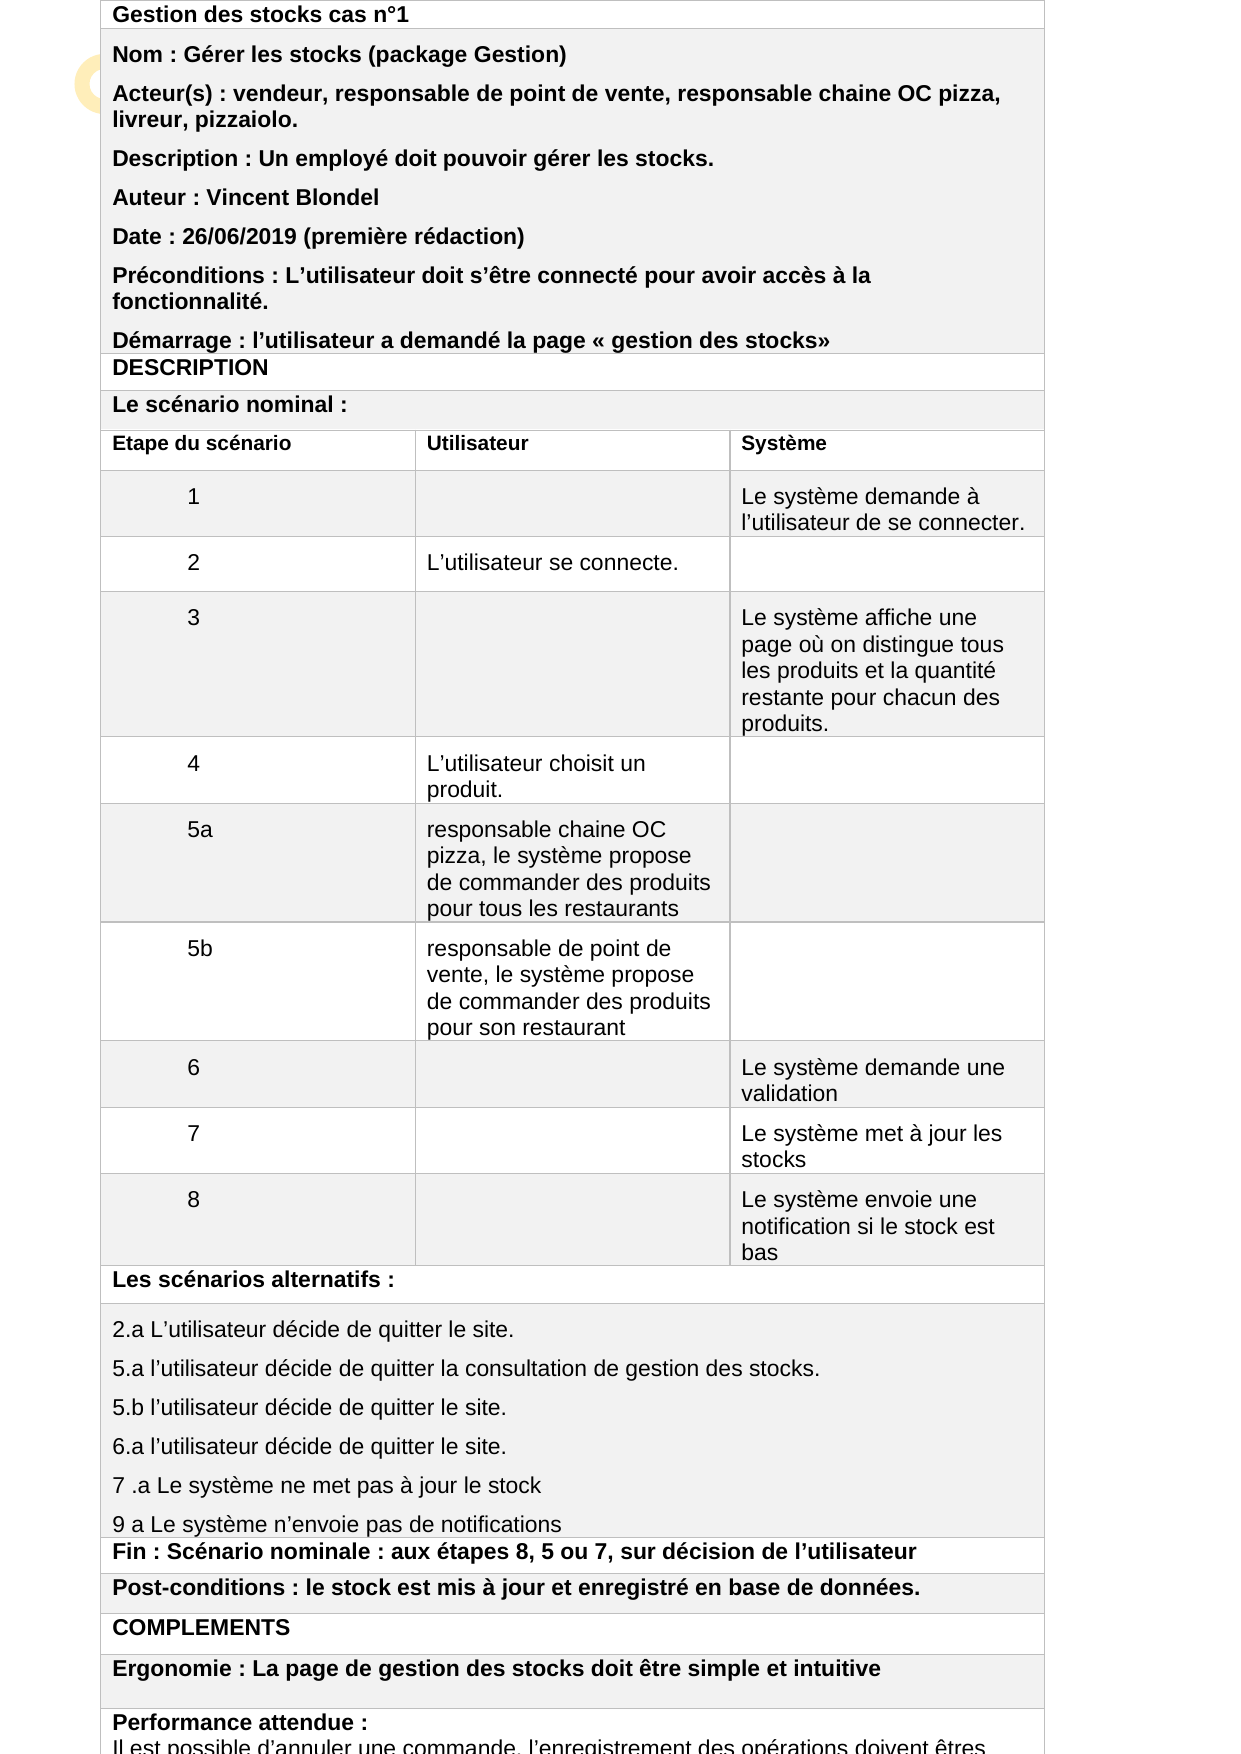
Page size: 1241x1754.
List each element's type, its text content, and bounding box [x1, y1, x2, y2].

table_cell 1 [101, 471, 415, 536]
table_cell [416, 1041, 729, 1107]
table_cell [731, 737, 1044, 802]
table_cell 7 [101, 1108, 415, 1173]
table_cell 3 [101, 592, 415, 736]
table_cell Les scénarios alternatifs : [101, 1266, 1044, 1303]
table_cell [731, 923, 1044, 1040]
table_cell 5b [101, 923, 415, 1040]
table_cell Performance attendue : Il est possible d’annuler une commande, l’enregistrement des opérations doivent êtres comprises entre 3 et 5 secondes. [101, 1709, 1044, 1754]
table_cell 2 [101, 537, 415, 591]
table_cell Ergonomie : La page de gestion des stocks doit être simple et intuitive [101, 1655, 1044, 1708]
table_cell responsable chaine OC pizza, le système propose de commander des produits pour tous les restaurants [416, 804, 729, 921]
table_cell Fin : Scénario nominale : aux étapes 8, 5 ou 7, sur décision de l’utilisateur [101, 1538, 1044, 1573]
table_cell [416, 471, 729, 536]
table_cell responsable de point de vente, le système propose de commander des produits pour son restaurant [416, 923, 729, 1040]
table_cell COMPLEMENTS [101, 1614, 1044, 1654]
table_cell [731, 537, 1044, 591]
table_cell 2.a L’utilisateur décide de quitter le site. 5.a l’utilisateur décide de quitter la consultation de gestion des stocks. 5.b l’utilisateur décide de quitter le site. 6.a l’utilisateur décide de quitter le site. 7 .a Le système ne met pas à jour le stock 9 a Le système n’envoie pas de notifications [101, 1304, 1044, 1537]
table_cell 8 [101, 1174, 415, 1265]
table_cell Le système met à jour les stocks [731, 1108, 1044, 1173]
table_cell Etape du scénario [101, 431, 415, 469]
table_cell 4 [101, 737, 415, 802]
table_cell [416, 1108, 729, 1173]
table_cell 6 [101, 1041, 415, 1107]
table_cell Le système envoie une notification si le stock est bas [731, 1174, 1044, 1265]
table_cell [416, 592, 729, 736]
table_cell Utilisateur [416, 431, 729, 469]
table_header Gestion des stocks cas n°1 [101, 1, 1044, 27]
table_cell [731, 804, 1044, 921]
table_cell Le scénario nominal : [101, 391, 1044, 429]
table_cell DESCRIPTION [101, 354, 1044, 390]
table_cell Post-conditions : le stock est mis à jour et enregistré en base de données. [101, 1574, 1044, 1613]
table_cell L’utilisateur choisit un produit. [416, 737, 729, 802]
table_cell Système [731, 431, 1044, 469]
table_cell Le système demande à l’utilisateur de se connecter. [731, 471, 1044, 536]
table_cell L’utilisateur se connecte. [416, 537, 729, 591]
table_cell 5a [101, 804, 415, 921]
table_cell Le système affiche une page où on distingue tous les produits et la quantité restante pour chacun des produits. [731, 592, 1044, 736]
table_cell [416, 1174, 729, 1265]
table_cell Le système demande une validation [731, 1041, 1044, 1107]
table_cell Nom : Gérer les stocks (package Gestion) Acteur(s) : vendeur, responsable de point de vente, responsable chaine OC pizza, livreur, pizzaiolo. Description : Un employé doit pouvoir gérer les stocks. Auteur : Vincent Blondel Date : 26/06/2019 (première rédaction) Préconditions : L’utilisateur doit s’être connecté pour avoir accès à la fonctionnalité. Démarrage : l’utilisateur a demandé la page « gestion des stocks» [101, 29, 1044, 353]
